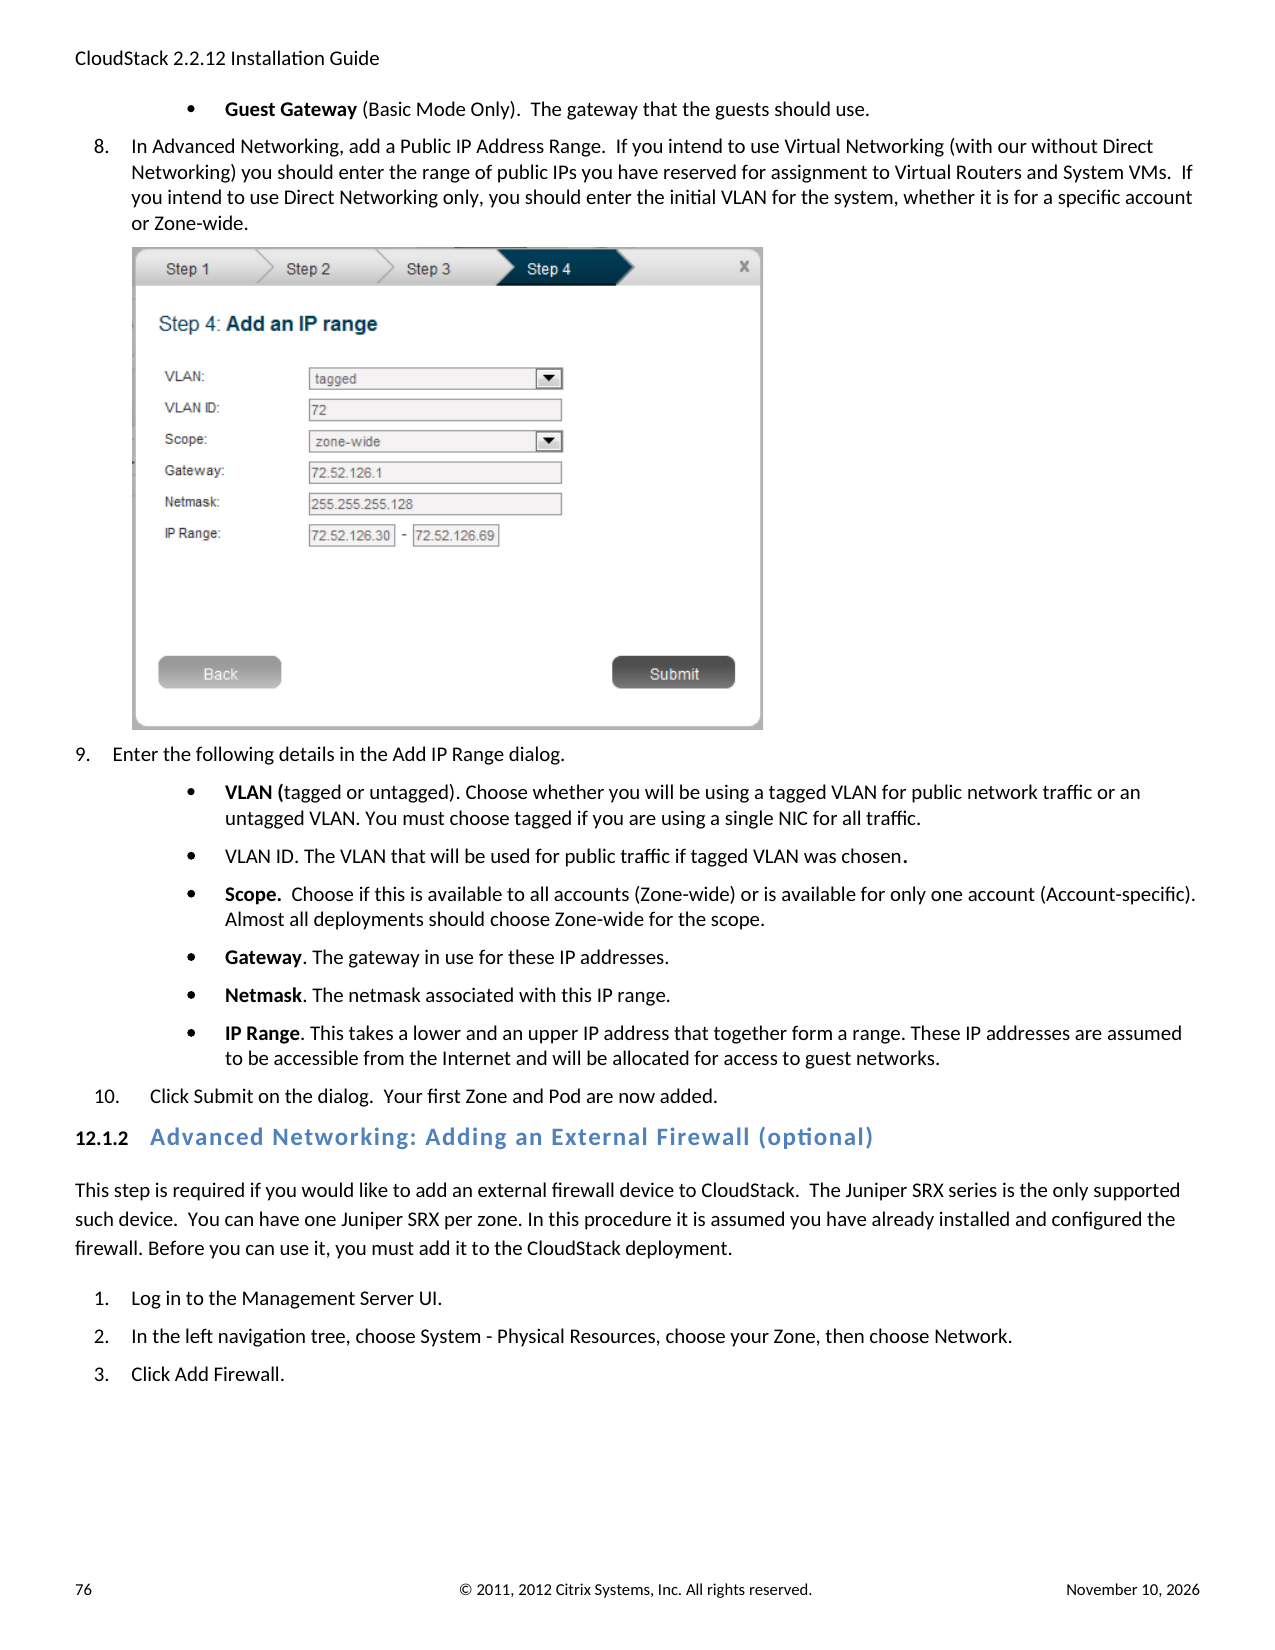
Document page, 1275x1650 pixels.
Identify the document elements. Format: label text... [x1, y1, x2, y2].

list Click Add Firewall. [94, 1361, 1200, 1387]
list Enter the following details in the Add IP Range dialog. [75, 742, 1200, 767]
list Guest Gateway (Basic Mode Only). The gateway that the guests should use. [187, 96, 1200, 121]
text This step is required if you would like to add an external firewall device to CloudStack. The Juniper SRX series is the only supported such device. You can have one Juniper SRX per zone. In this procedure it is assumed you have already installed and configured the firewall. Before you can use it, you must add it to the CloudStack deployment. [75, 1177, 1200, 1261]
list In Advanced Networking, add a Public IP Address Range. If you intend to use Virtual Networking (with our without Direct Networking) you should enter the range of public IPs you have reserved for assignment to Virtual Routers and System VMs. If you intend to use Direct Networking only, you should enter the initial VLAN for the system, whether it is for a specific account or Zone-wide. [94, 134, 1200, 235]
list Netmask. The netmask associated with this IP range. [187, 982, 1200, 1007]
picture [132, 247, 764, 730]
list IP Range. This takes a lower and an upper IP address that together form a range. These IP addresses are assumed to be accessible from the Internet and will be allocated for access to guest networks. [187, 1020, 1200, 1071]
list Scope. Choose if this is available to all accounts (Zone-wide) or is available for only one account (Account-specific). Almost all deployments should choose Zone-wide for the scope. [187, 881, 1200, 932]
list VLAN (tagged or untagged). Choose whether you will be using a tagged VLAN for public network traffic or an untagged VLAN. You must choose tagged if you are using a single NIC for all traffic. [187, 779, 1200, 830]
list VLAN ID. The VLAN that will be used for public traffic if tagged VLAN was chosen. [187, 843, 1200, 868]
list Gateway. The gateway in use for these IP addresses. [187, 944, 1200, 969]
list Log in to the Management Server UI. [94, 1285, 1200, 1311]
subtitle Advanced Networking: Adding an External Firewall (optional) [75, 1121, 1200, 1152]
list Click Submit on the dialog. Your first Zone and Pod are now added. [94, 1083, 1200, 1109]
list In the left navigation tree, choose System - Physical Resources, choose your Zone, then choose Network. [94, 1323, 1200, 1349]
